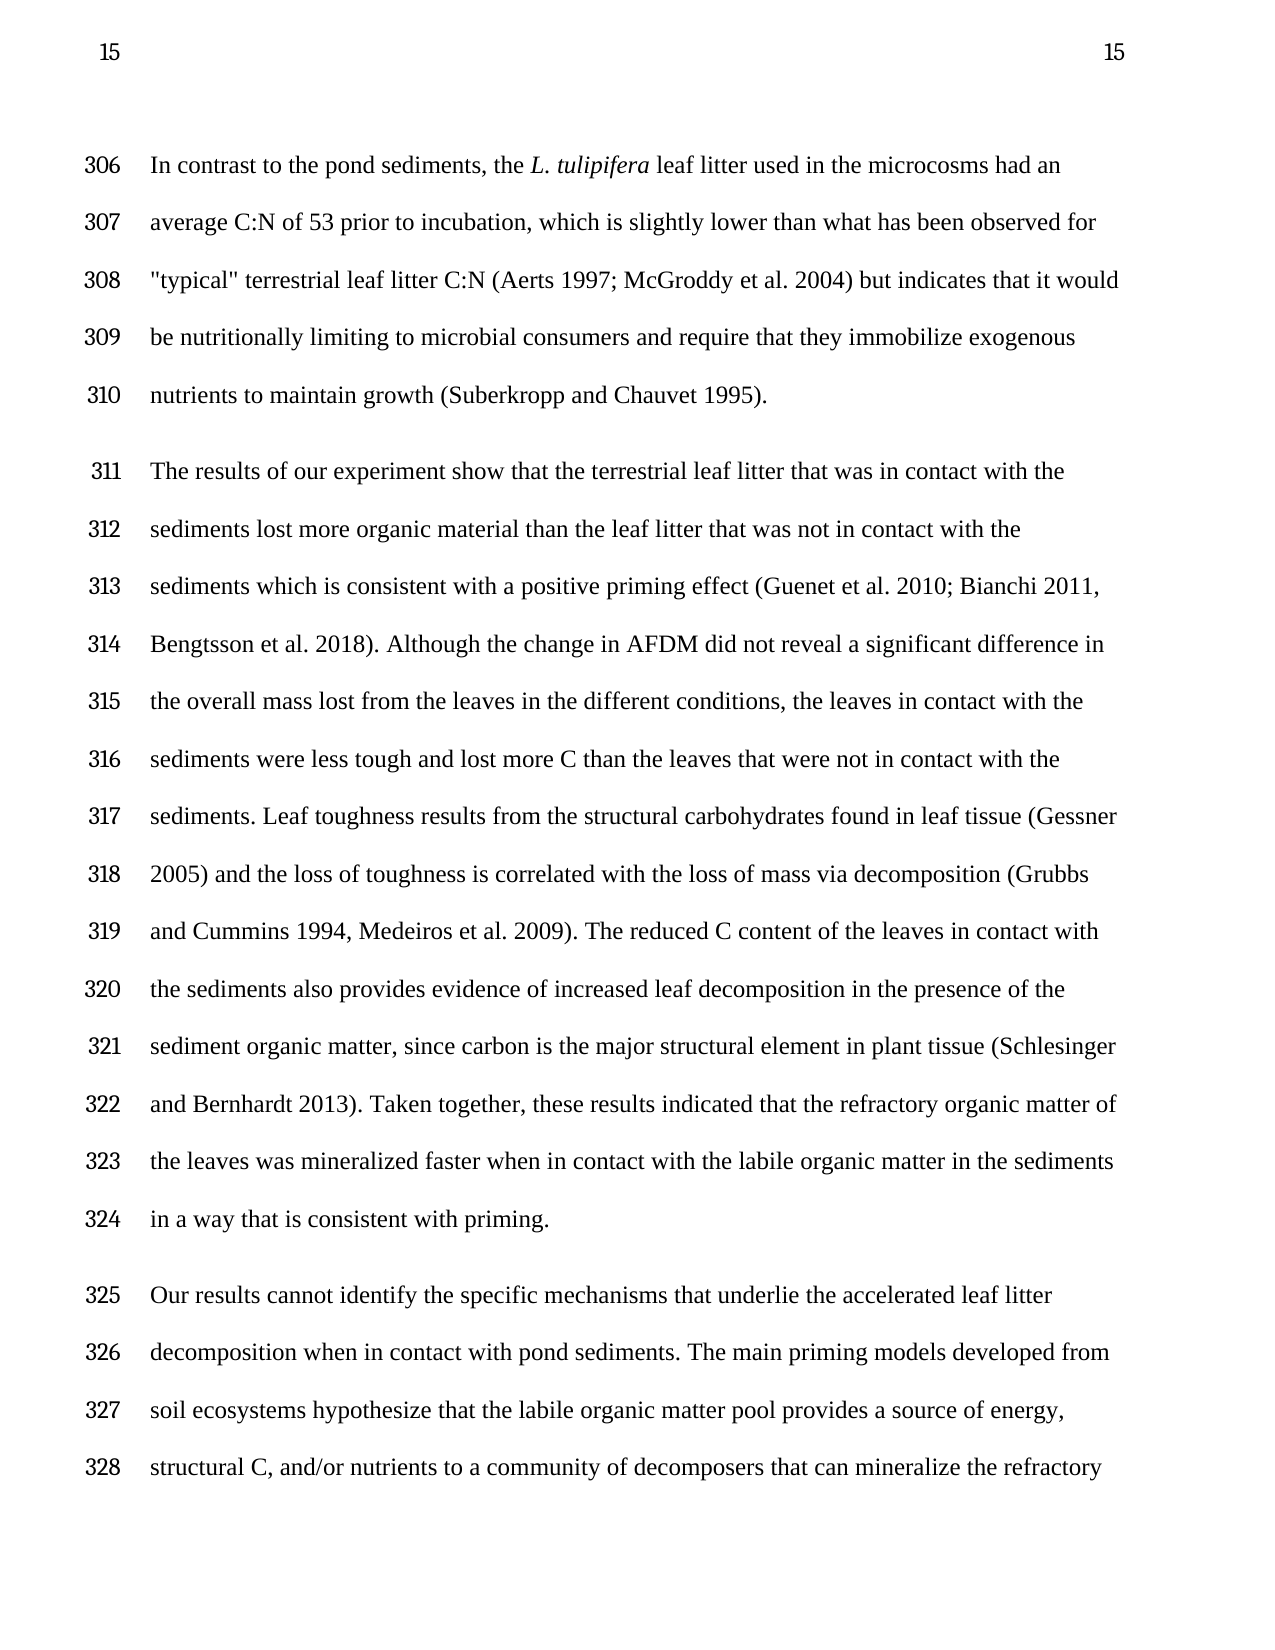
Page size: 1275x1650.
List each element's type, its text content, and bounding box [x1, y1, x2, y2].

text In contrast to the pond sediments, the L. tulipifera leaf litter used in the microcosms had an average C:N of 53 prior to incubation, which is slightly lower than what has been observed for "typical" terrestrial leaf litter C:N (Aerts 1997; McGroddy et al. 2004) but indicates that it would be nutritionally limiting to microbial consumers and require that they immobilize exogenous nutrients to maintain growth (Suberkropp and Chauvet 1995). [150, 150, 1125, 409]
text The results of our experiment show that the terrestrial leaf litter that was in contact with the sediments lost more organic material than the leaf litter that was not in contact with the sediments which is consistent with a positive priming effect (Guenet et al. 2010; Bianchi 2011, Bengtsson et al. 2018). Although the change in AFDM did not reveal a significant difference in the overall mass lost from the leaves in the different conditions, the leaves in contact with the sediments were less tough and lost more C than the leaves that were not in contact with the sediments. Leaf toughness results from the structural carbohydrates found in leaf tissue (Gessner 2005) and the loss of toughness is correlated with the loss of mass via decomposition (Grubbs and Cummins 1994, Medeiros et al. 2009). The reduced C content of the leaves in contact with the sediments also provides evidence of increased leaf decomposition in the presence of the sediment organic matter, since carbon is the major structural element in plant tissue (Schlesinger and Bernhardt 2013). Taken together, these results indicated that the refractory organic matter of the leaves was mineralized faster when in contact with the labile organic matter in the sediments in a way that is consistent with priming. [150, 456, 1125, 1232]
